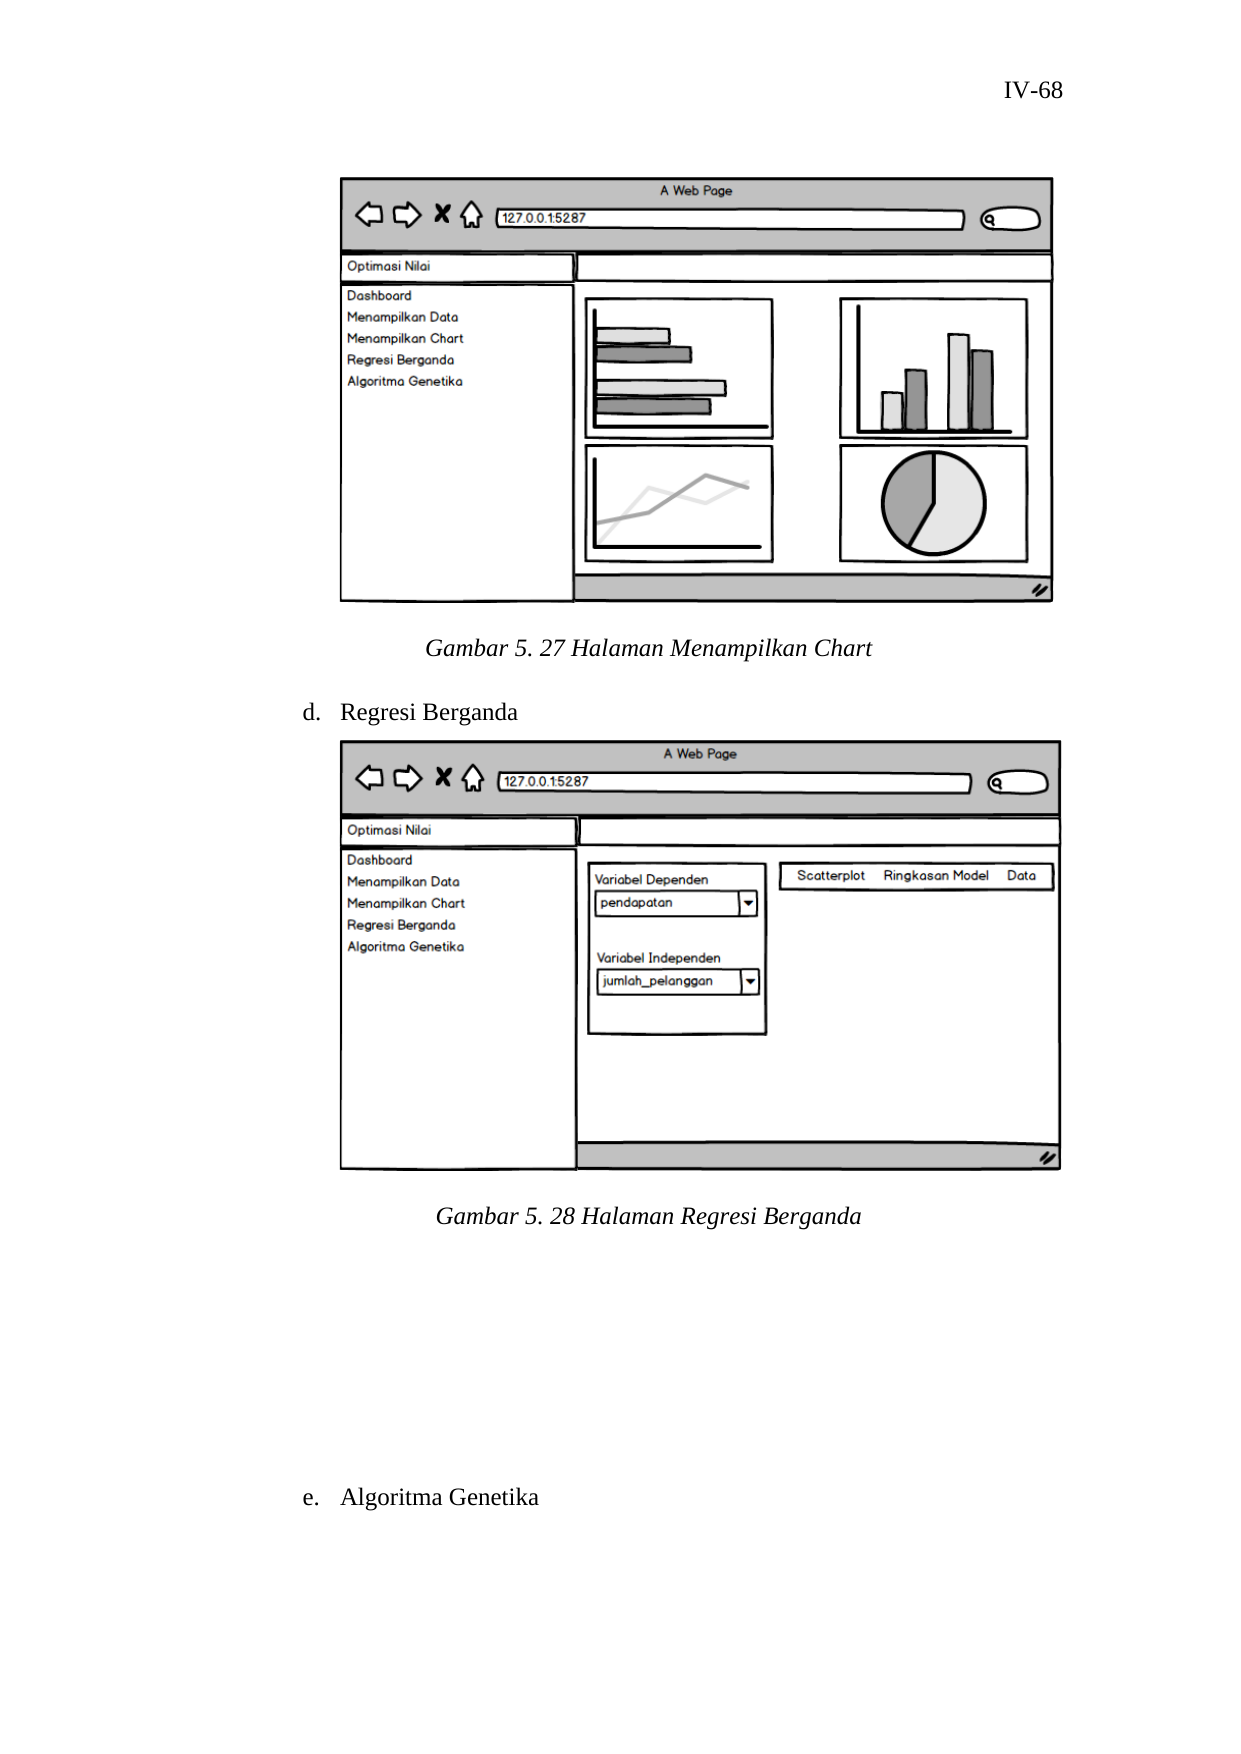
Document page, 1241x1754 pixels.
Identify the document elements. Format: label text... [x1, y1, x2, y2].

picture [339, 740, 1062, 1171]
picture [339, 177, 1054, 603]
text Gambar 5. 28 Halaman Regresi Berganda [236, 1201, 1063, 1230]
list Regresi Berganda [302, 697, 1063, 726]
list Algoritma Genetika [302, 1482, 1063, 1510]
text Gambar 5. 27 Halaman Menampilkan Chart [236, 633, 1063, 662]
